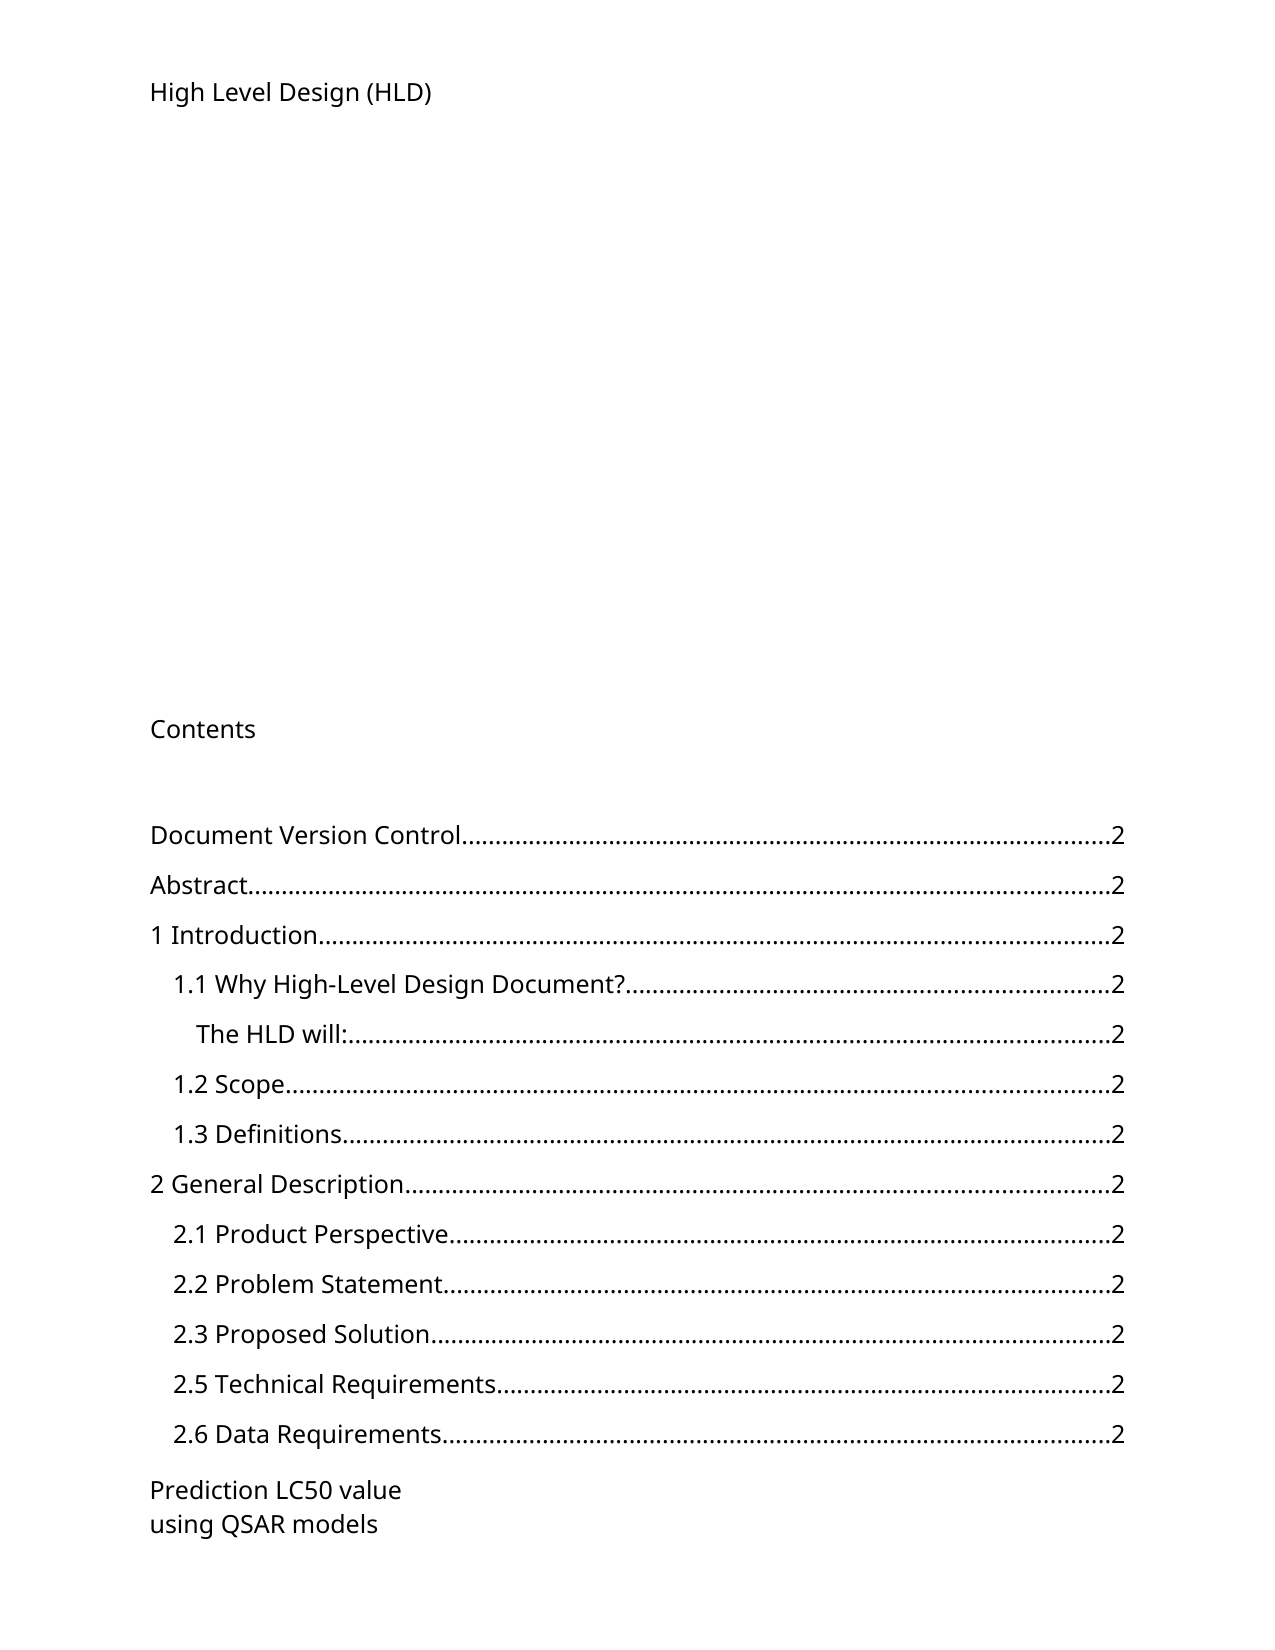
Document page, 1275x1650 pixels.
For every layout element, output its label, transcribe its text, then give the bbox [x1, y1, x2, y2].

text Contents [150, 711, 1125, 746]
